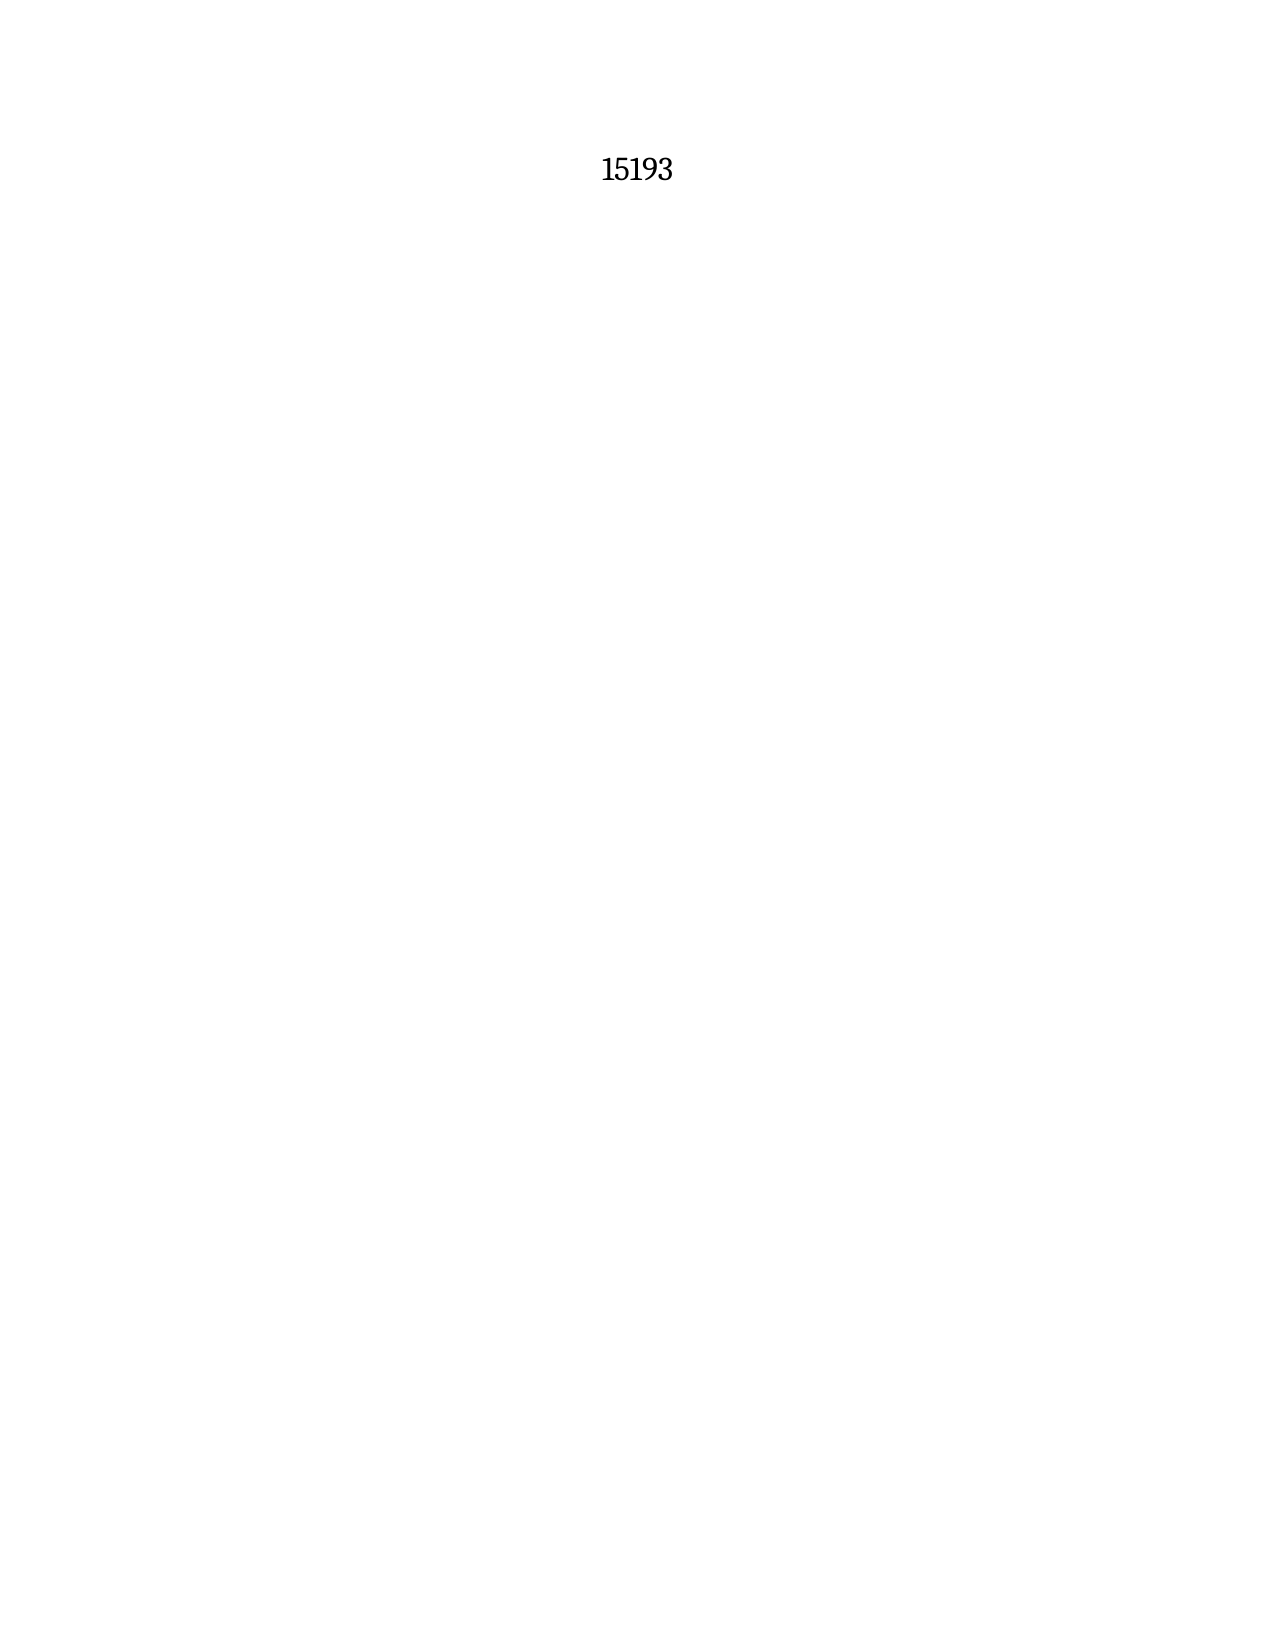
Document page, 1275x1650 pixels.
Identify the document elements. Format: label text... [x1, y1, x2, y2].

text 15193 [150, 150, 1125, 188]
